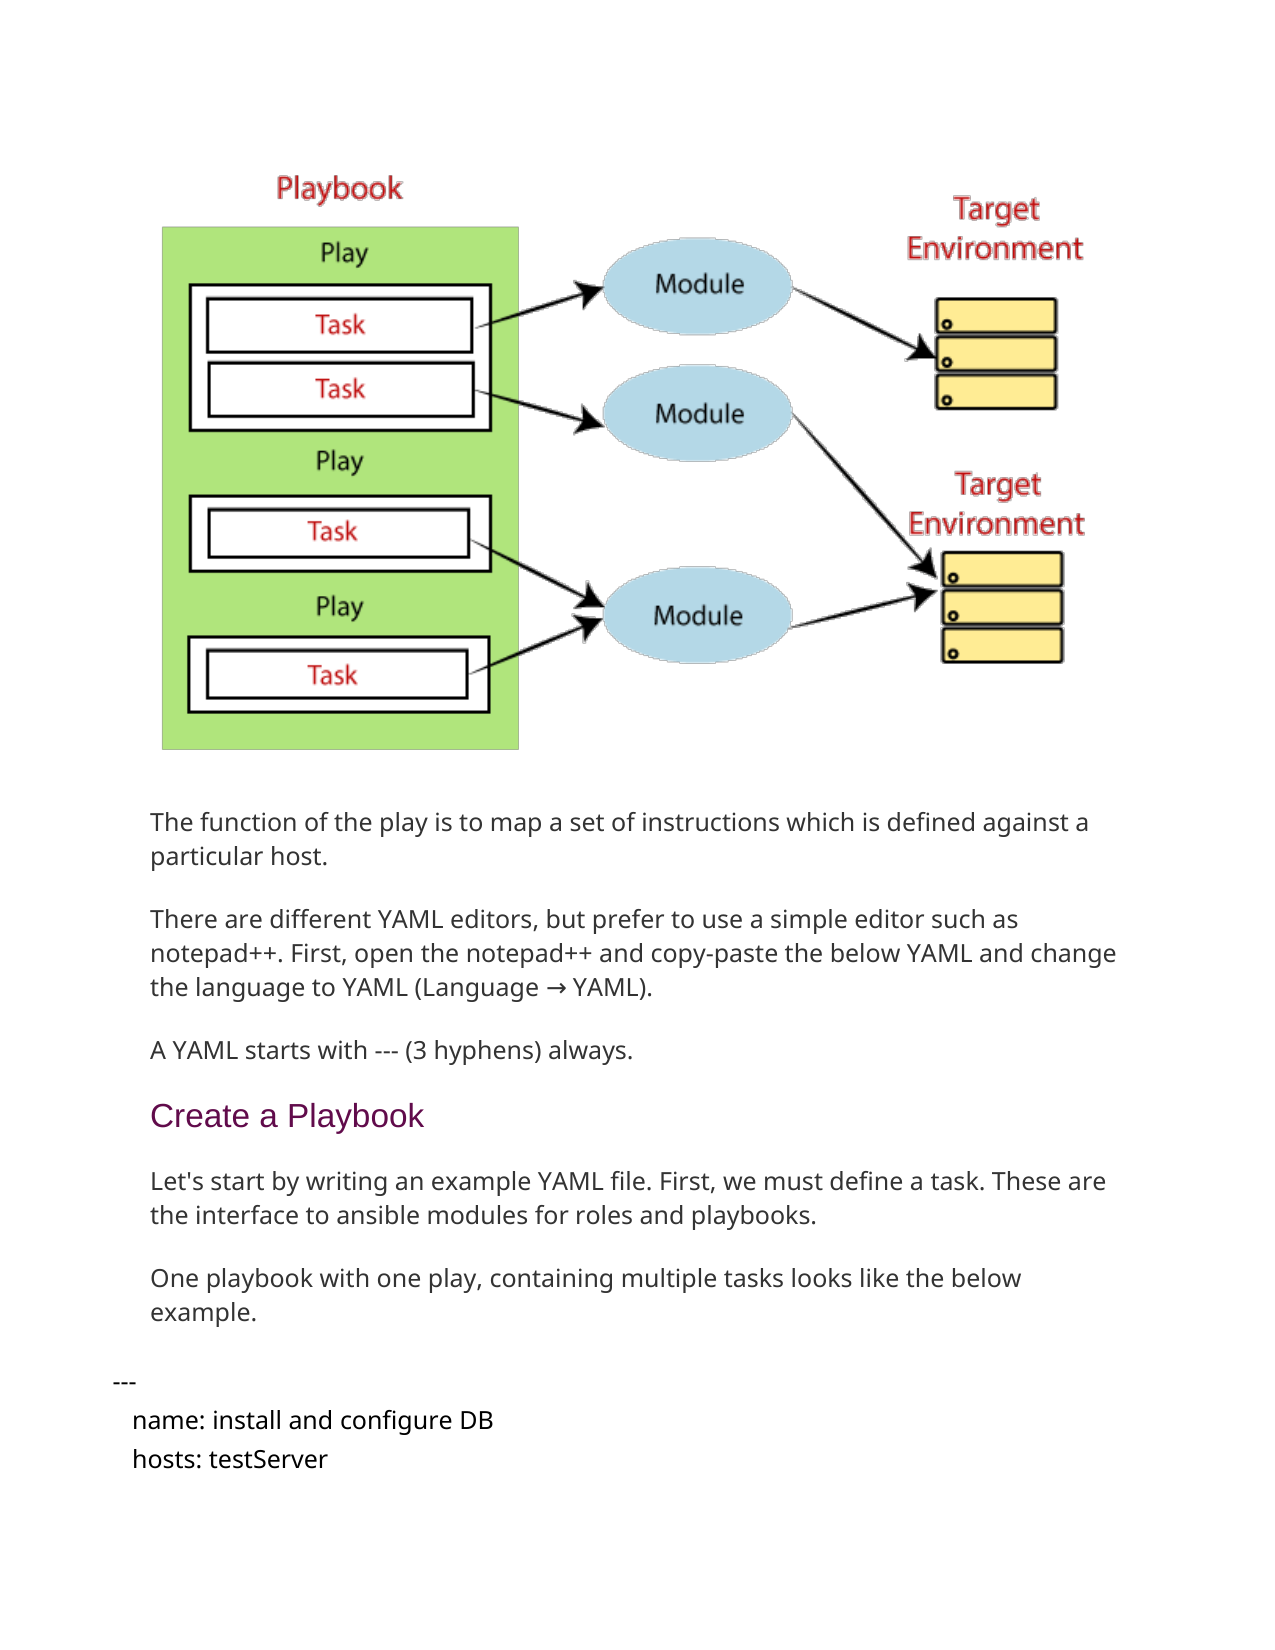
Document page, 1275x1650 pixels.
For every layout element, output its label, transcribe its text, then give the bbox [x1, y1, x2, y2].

text hosts: testServer [112, 1436, 1125, 1475]
text name: install and configure DB [112, 1397, 1125, 1436]
picture [150, 150, 1088, 775]
text One playbook with one play, containing multiple tasks looks like the below example. [150, 1261, 1125, 1329]
text A YAML starts with --- (3 hyphens) always. [150, 1033, 1125, 1067]
text There are different YAML editors, but prefer to use a simple editor such as notepad++. First, open the notepad++ and copy-paste the below YAML and change the language to YAML (Language → YAML). [150, 901, 1125, 1004]
text --- [112, 1358, 1125, 1397]
text Create a Playbook [150, 1096, 1125, 1134]
text The function of the play is to map a set of instructions which is defined against a particular host. [150, 804, 1125, 872]
text Let's start by writing an example YAML file. First, we must define a task. These are the interface to ansible modules for roles and playbooks. [150, 1164, 1125, 1232]
